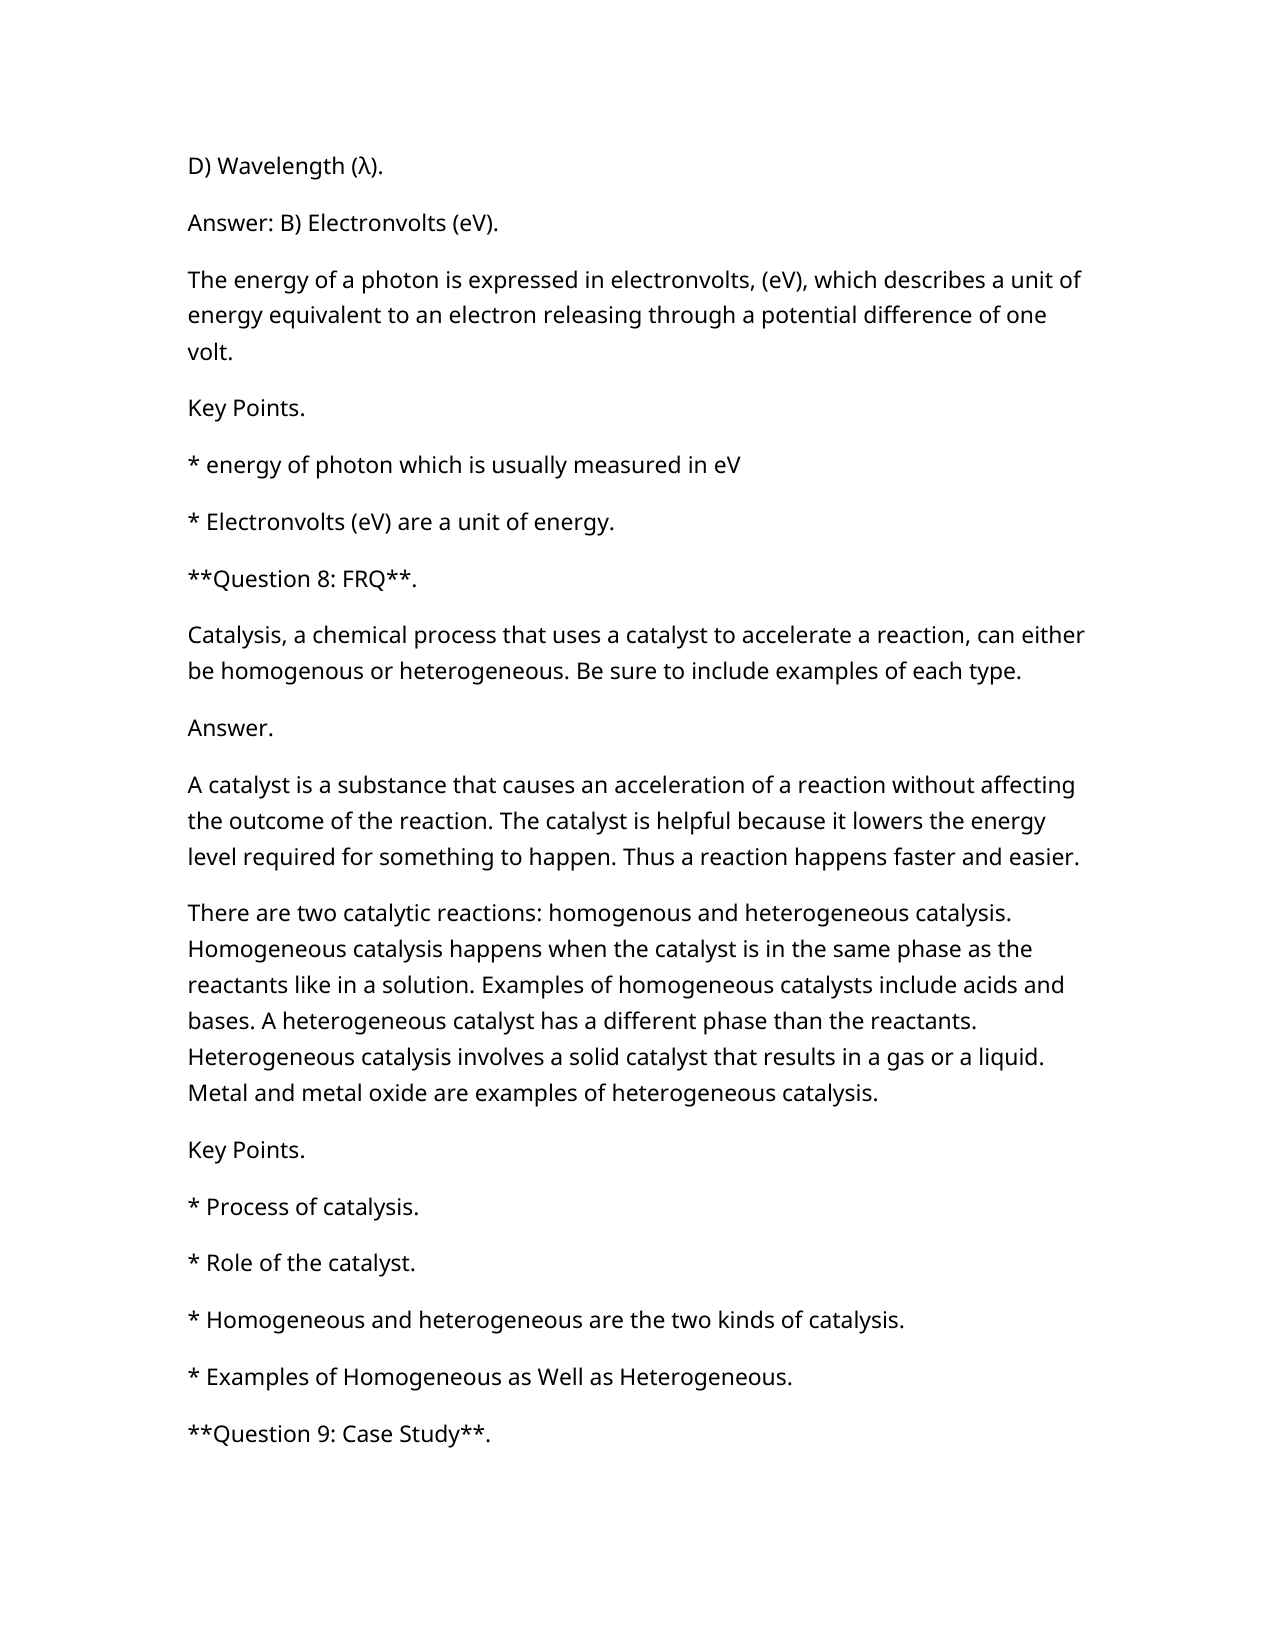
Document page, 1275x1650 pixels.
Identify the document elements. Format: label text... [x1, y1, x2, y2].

text * Process of catalysis. [187, 1191, 1087, 1222]
text Answer. [187, 712, 1087, 743]
text * Examples of Homogeneous as Well as Heterogeneous. [187, 1361, 1087, 1392]
text There are two catalytic reactions: homogenous and heterogeneous catalysis. Homogeneous catalysis happens when the catalyst is in the same phase as the reactants like in a solution. Examples of homogeneous catalysts include acids and bases. A heterogeneous catalyst has a different phase than the reactants. Heterogeneous catalysis involves a solid catalyst that results in a gas or a liquid. Metal and metal oxide are examples of heterogeneous catalysis. [187, 897, 1087, 1108]
text Key Points. [187, 392, 1087, 423]
text The energy of a photon is expressed in electronvolts, (eV), which describes a unit of energy equivalent to an electron releasing through a potential difference of one volt. [187, 263, 1087, 367]
text * Role of the catalyst. [187, 1247, 1087, 1279]
text **Question 8: FRQ**. [187, 562, 1087, 594]
text Catalysis, a chemical process that uses a catalyst to accelerate a reaction, can either be homogenous or heterogeneous. Be sure to include examples of each type. [187, 619, 1087, 686]
text * Electronvolts (eV) are a unit of energy. [187, 506, 1087, 537]
text Answer: B) Electronvolts (eV). [187, 207, 1087, 238]
text Key Points. [187, 1134, 1087, 1165]
text A catalyst is a substance that causes an acceleration of a reaction without affecting the outcome of the reaction. The catalyst is helpful because it lowers the energy level required for something to happen. Thus a reaction happens faster and easier. [187, 769, 1087, 872]
text D) Wavelength (λ). [187, 150, 1087, 181]
text * Homogeneous and heterogeneous are the two kinds of catalysis. [187, 1304, 1087, 1335]
text * energy of photon which is usually measured in eV [187, 449, 1087, 480]
text **Question 9: Case Study**. [187, 1418, 1087, 1449]
